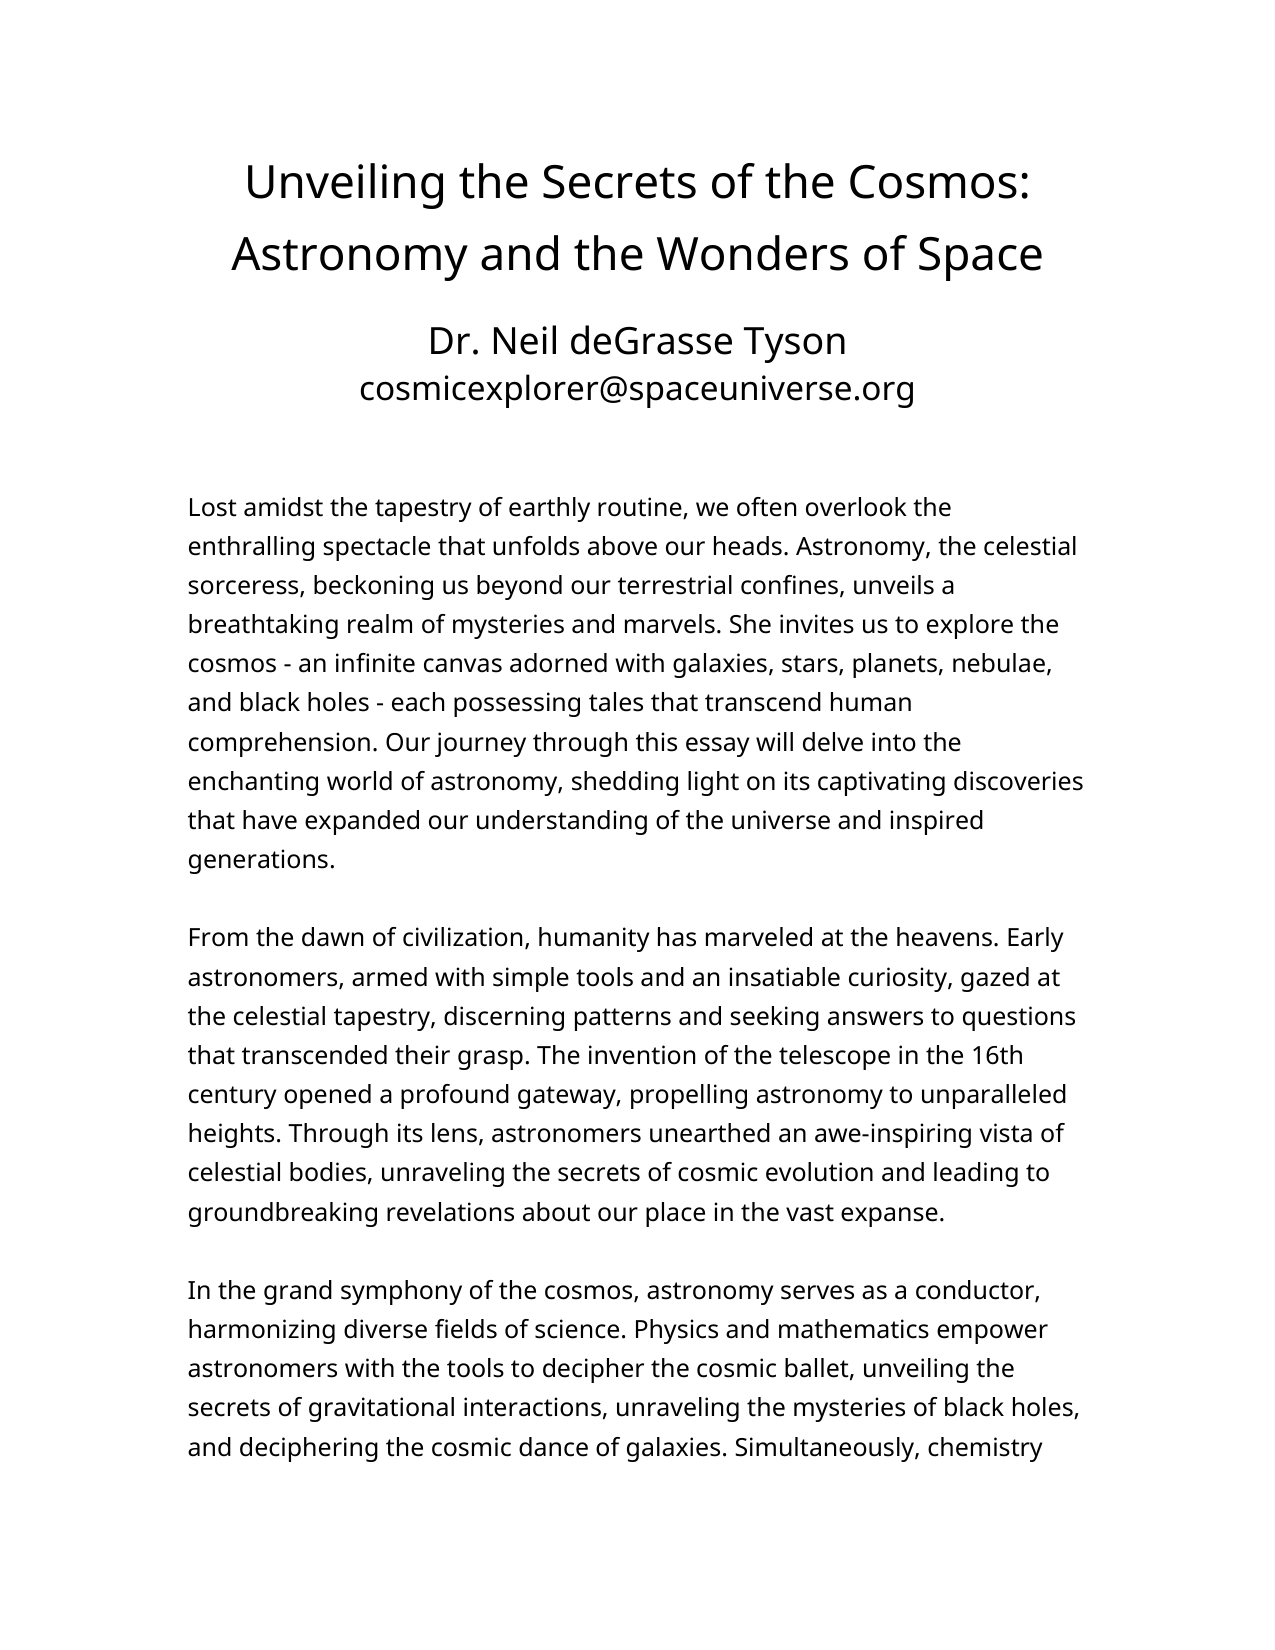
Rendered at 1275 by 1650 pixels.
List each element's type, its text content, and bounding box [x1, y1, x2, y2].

text cosmicexplorer@spaceuniverse.org [187, 365, 1087, 411]
text Dr. Neil deGrasse Tyson [187, 314, 1087, 365]
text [187, 489, 1087, 1463]
text Unveiling the Secrets of the Cosmos: Astronomy and the Wonders of Space [187, 150, 1087, 284]
